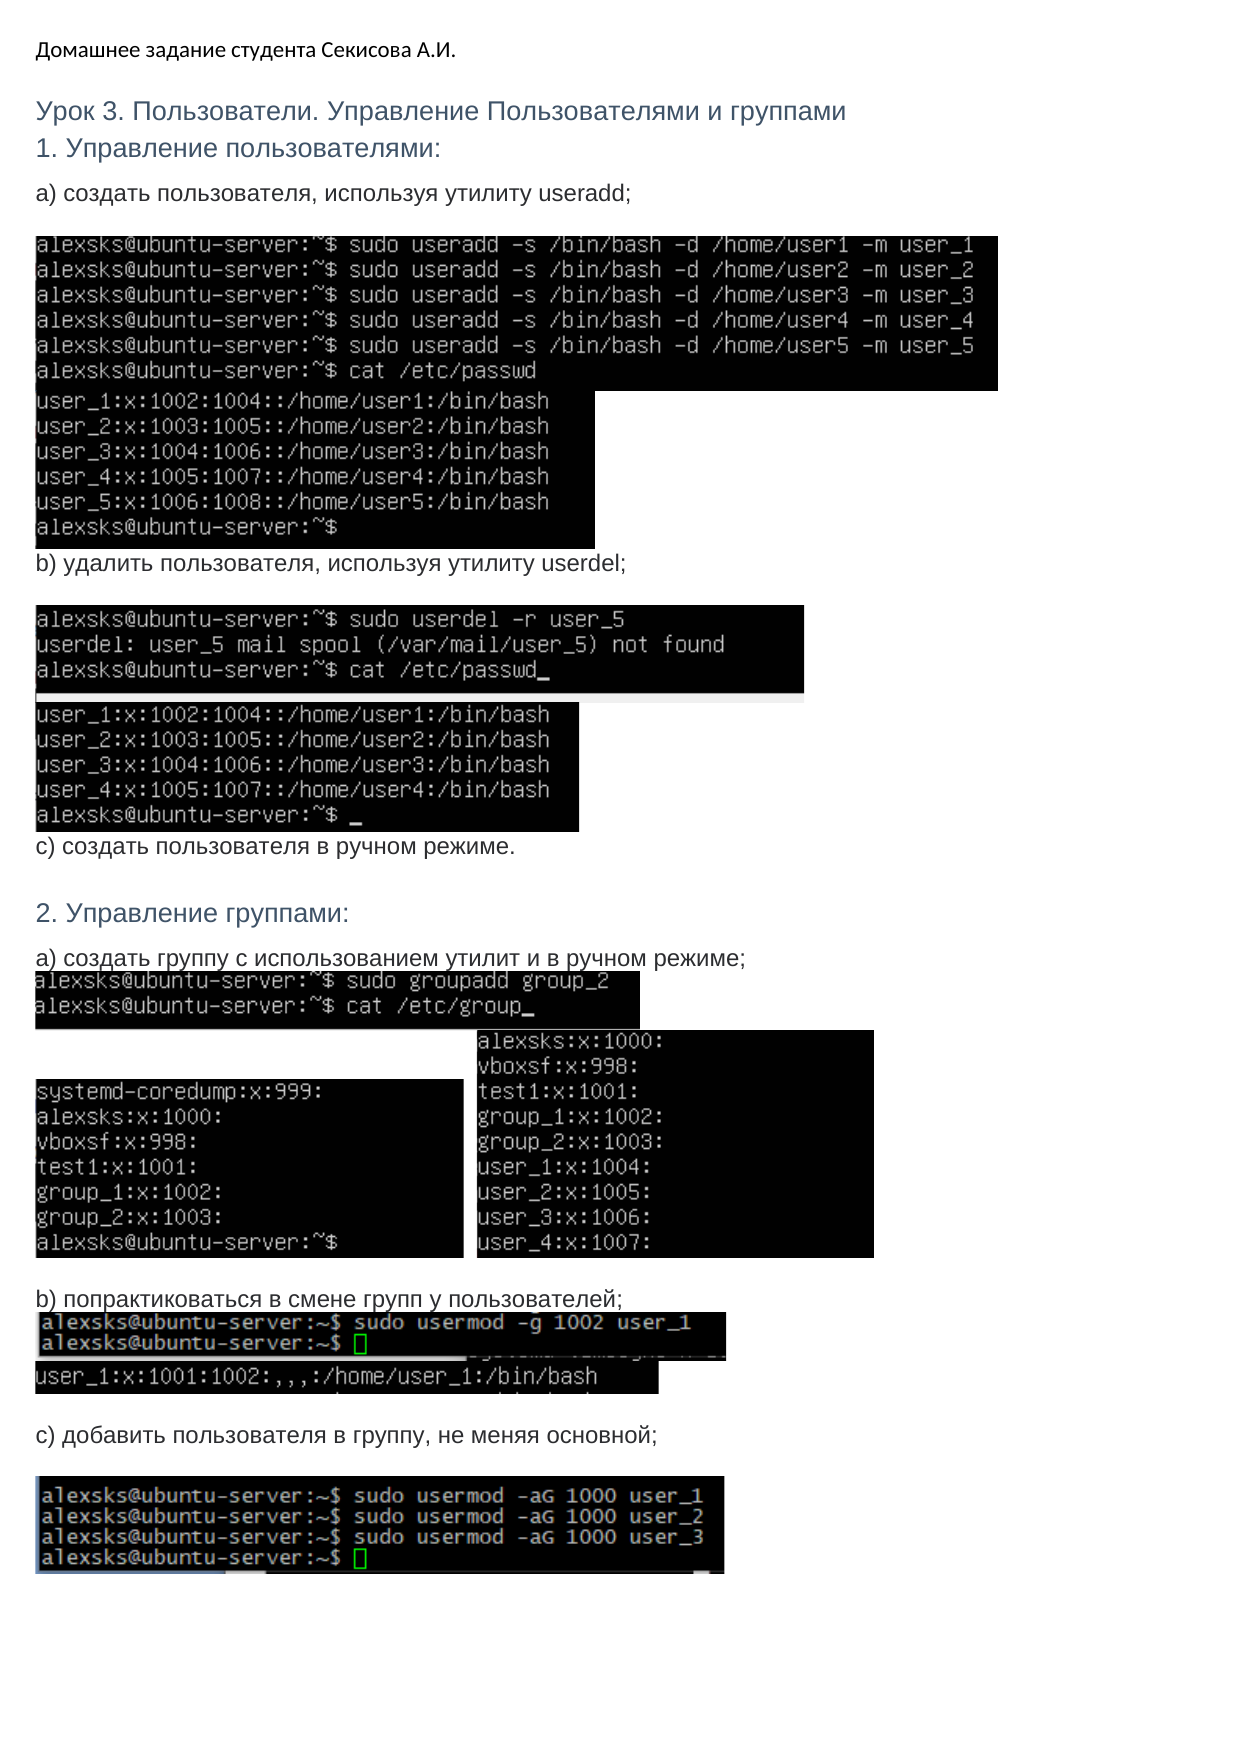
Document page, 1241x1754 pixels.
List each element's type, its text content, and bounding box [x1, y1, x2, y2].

text Урок 3. Пользователи. Управление Пользователями и группами [35, 88, 1205, 126]
picture [35, 236, 998, 549]
subtitle 2. Управление группами: [35, 891, 1205, 928]
picture [35, 1079, 464, 1258]
text a) создать группу с использованием утилит и в ручном режиме; [35, 944, 1205, 971]
text b) удалить пользователя, используя утилиту userdel; [35, 391, 1205, 576]
text b) попрактиковаться в смене групп у пользователей; [35, 1257, 1205, 1313]
picture [35, 605, 805, 832]
subtitle 1. Управление пользователями: [35, 126, 1205, 163]
text c) создать пользователя в ручном режиме. [35, 702, 1205, 859]
picture [35, 1312, 727, 1394]
text a) создать пользователя, используя утилиту useradd; [35, 179, 1205, 207]
text c) добавить пользователя в группу, не меняя основной; [35, 1394, 1205, 1449]
picture [35, 1476, 725, 1574]
picture [35, 971, 874, 1258]
text Домашнее задание студента Секисова А.И. [35, 35, 1205, 63]
